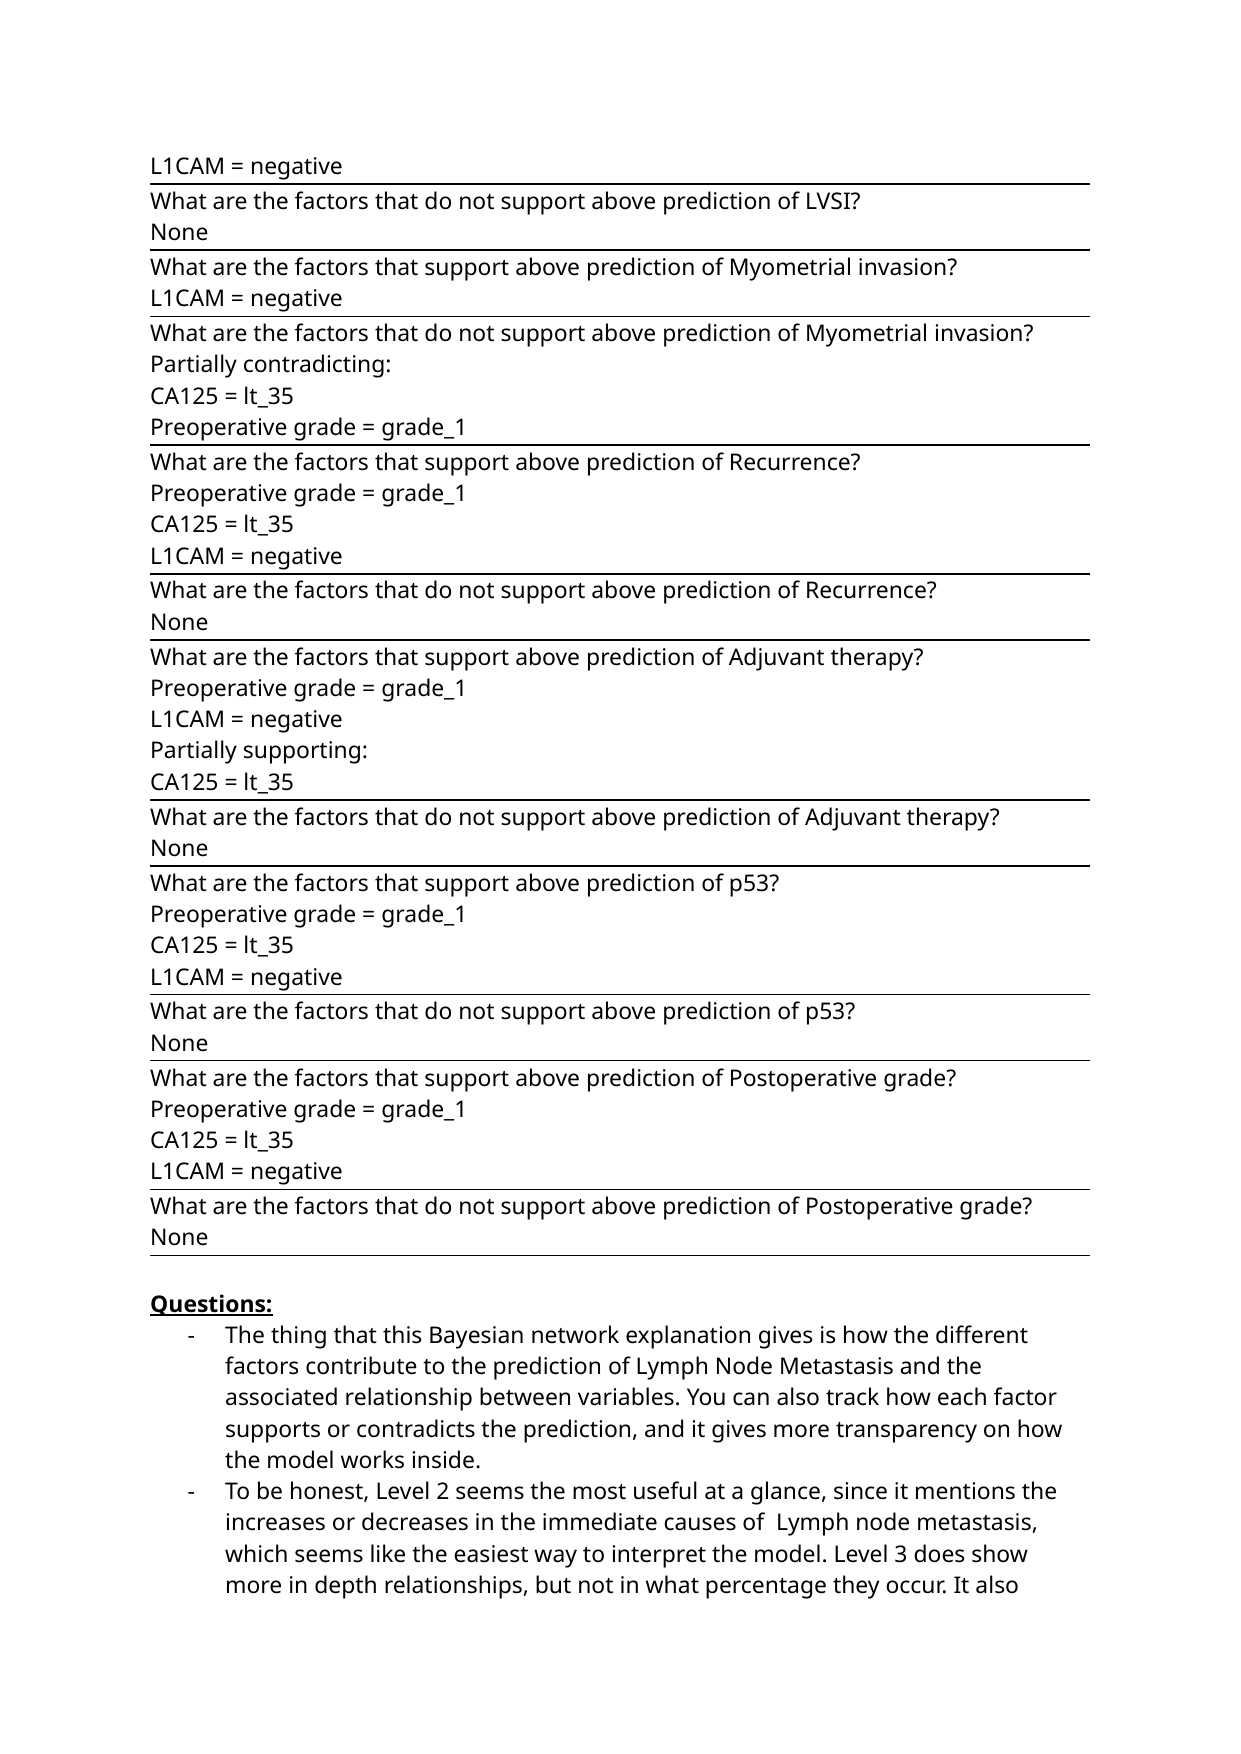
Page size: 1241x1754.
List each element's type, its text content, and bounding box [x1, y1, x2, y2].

text L1CAM = negative [150, 539, 1090, 573]
text CA125 = lt_35 [150, 380, 1090, 411]
text Preoperative grade = grade_1 [150, 411, 1090, 444]
text Partially contradicting: [150, 348, 1090, 380]
text What are the factors that support above prediction of Adjuvant therapy? [150, 641, 1090, 672]
text What are the factors that do not support above prediction of Adjuvant therapy? [150, 801, 1090, 832]
text CA125 = lt_35 [150, 508, 1090, 539]
text None [150, 216, 1090, 249]
text Preoperative grade = grade_1 [150, 477, 1090, 508]
text None [150, 1027, 1090, 1060]
text Preoperative grade = grade_1 [150, 672, 1090, 703]
text L1CAM = negative [150, 703, 1090, 734]
list The thing that this Bayesian network explanation gives is how the different factors contribute to the prediction of Lymph Node Metastasis and the associated relationship between variables. You can also track how each factor supports or contradicts the prediction, and it gives more transparency on how the model works inside. [187, 1319, 1090, 1475]
text Preoperative grade = grade_1 [150, 1093, 1090, 1124]
text What are the factors that support above prediction of Postoperative grade? [150, 1061, 1090, 1093]
text What are the factors that do not support above prediction of Postoperative grade? [150, 1190, 1090, 1221]
text What are the factors that do not support above prediction of LVSI? [150, 185, 1090, 216]
text None [150, 832, 1090, 865]
text What are the factors that support above prediction of Recurrence? [150, 446, 1090, 477]
text What are the factors that do not support above prediction of Myometrial invasion? [150, 317, 1090, 348]
text Partially supporting: [150, 734, 1090, 766]
text Preoperative grade = grade_1 [150, 898, 1090, 929]
text None [150, 606, 1090, 639]
text What are the factors that do not support above prediction of p53? [150, 995, 1090, 1027]
text L1CAM = negative [150, 150, 1090, 183]
text L1CAM = negative [150, 282, 1090, 316]
text L1CAM = negative [150, 1155, 1090, 1189]
text L1CAM = negative [150, 960, 1090, 994]
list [187, 1475, 1090, 1600]
text What are the factors that support above prediction of p53? [150, 867, 1090, 898]
text What are the factors that support above prediction of Myometrial invasion? [150, 251, 1090, 282]
text CA125 = lt_35 [150, 929, 1090, 960]
text CA125 = lt_35 [150, 1124, 1090, 1155]
text None [150, 1221, 1090, 1255]
text CA125 = lt_35 [150, 766, 1090, 799]
text Questions: [150, 1287, 1090, 1319]
text What are the factors that do not support above prediction of Recurrence? [150, 575, 1090, 606]
